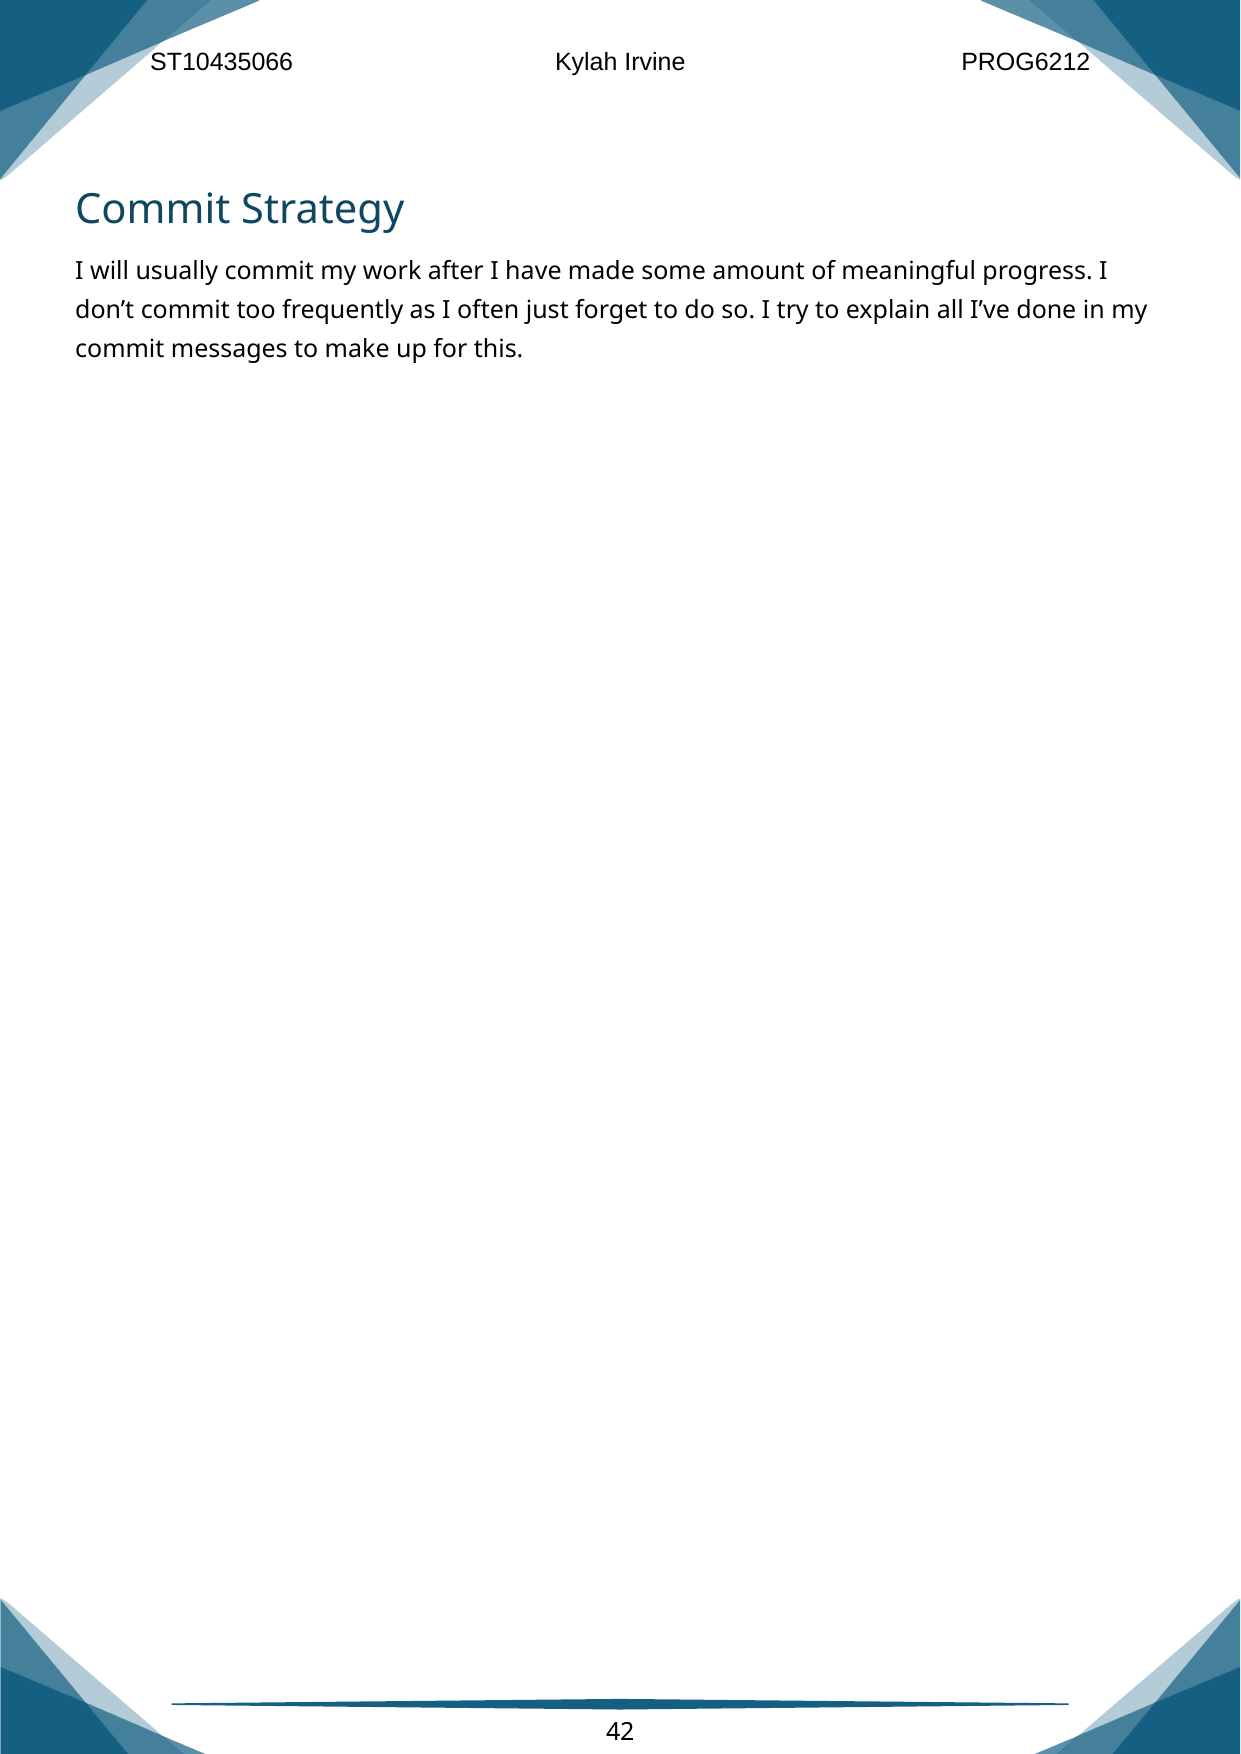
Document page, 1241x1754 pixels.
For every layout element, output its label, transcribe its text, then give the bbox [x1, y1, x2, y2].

picture [0, 0, 263, 183]
picture [977, 0, 1241, 183]
text I will usually commit my work after I have made some amount of meaningful progress. I don’t commit too frequently as I often just forget to do so. I try to explain all I’ve done in my commit messages to make up for this. [75, 252, 1165, 365]
picture [254, 54, 262, 68]
picture [1, 1596, 262, 1754]
picture [977, 1595, 1241, 1754]
subtitle Commit Strategy [75, 179, 1165, 236]
